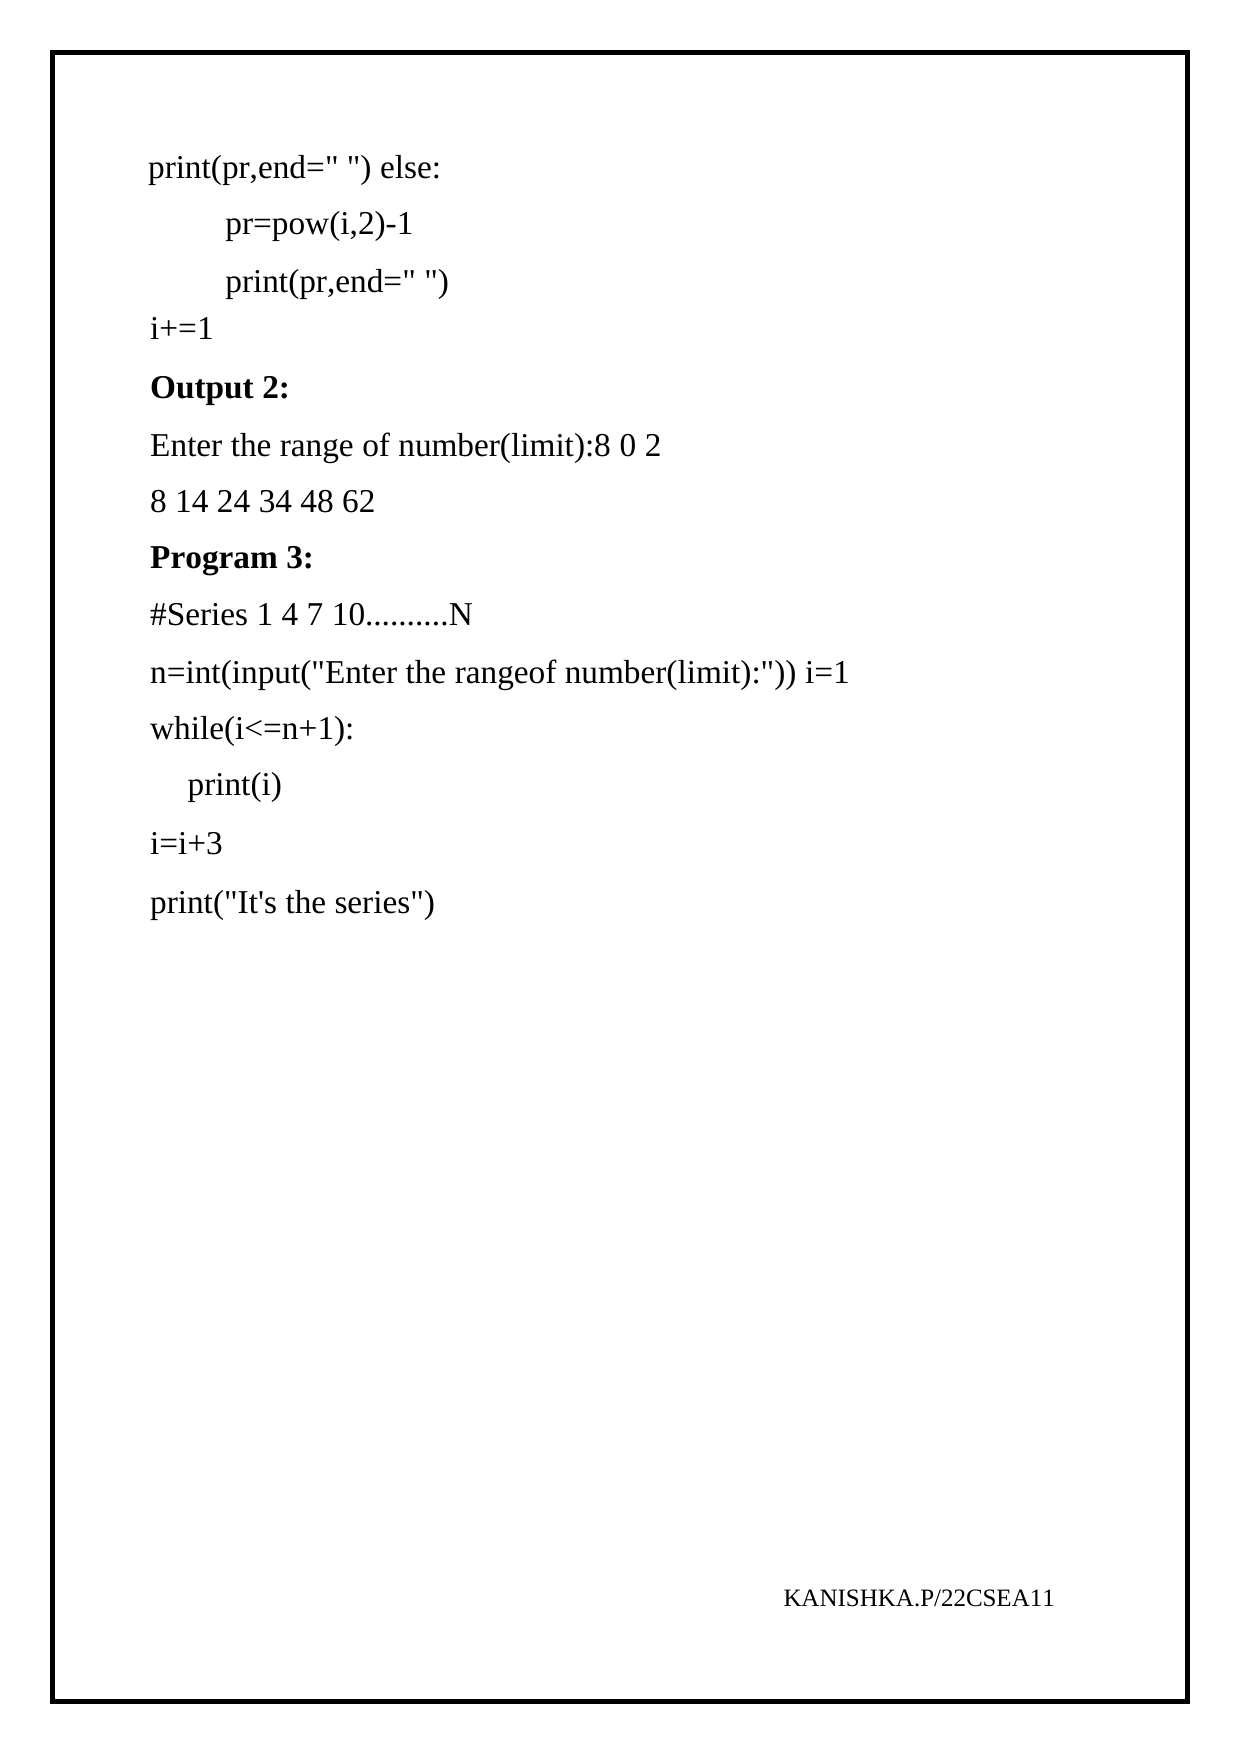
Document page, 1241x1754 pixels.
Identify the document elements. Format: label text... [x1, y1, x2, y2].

subtitle Program 3: [150, 537, 1090, 575]
text i+=1 [150, 309, 1090, 347]
text #Series 1 4 7 10 N [150, 594, 1090, 632]
subtitle Output 2: [150, 368, 1090, 406]
text Enter the range of number(limit):8 0 2 8 14 24 34 48 62 [150, 425, 680, 519]
text pr=pow(i,2)-1 [225, 203, 1090, 242]
text print(pr,end=" ") [225, 261, 1090, 300]
text print(pr,end=" ") else: [139, 147, 478, 185]
text while(i<=n+1): print(i) [150, 708, 382, 802]
text n=int(input("Enter the rangeof number(limit):")) i=1 [150, 652, 877, 691]
text print("It's the series") [150, 883, 1090, 921]
text i=i+3 [150, 820, 1090, 863]
